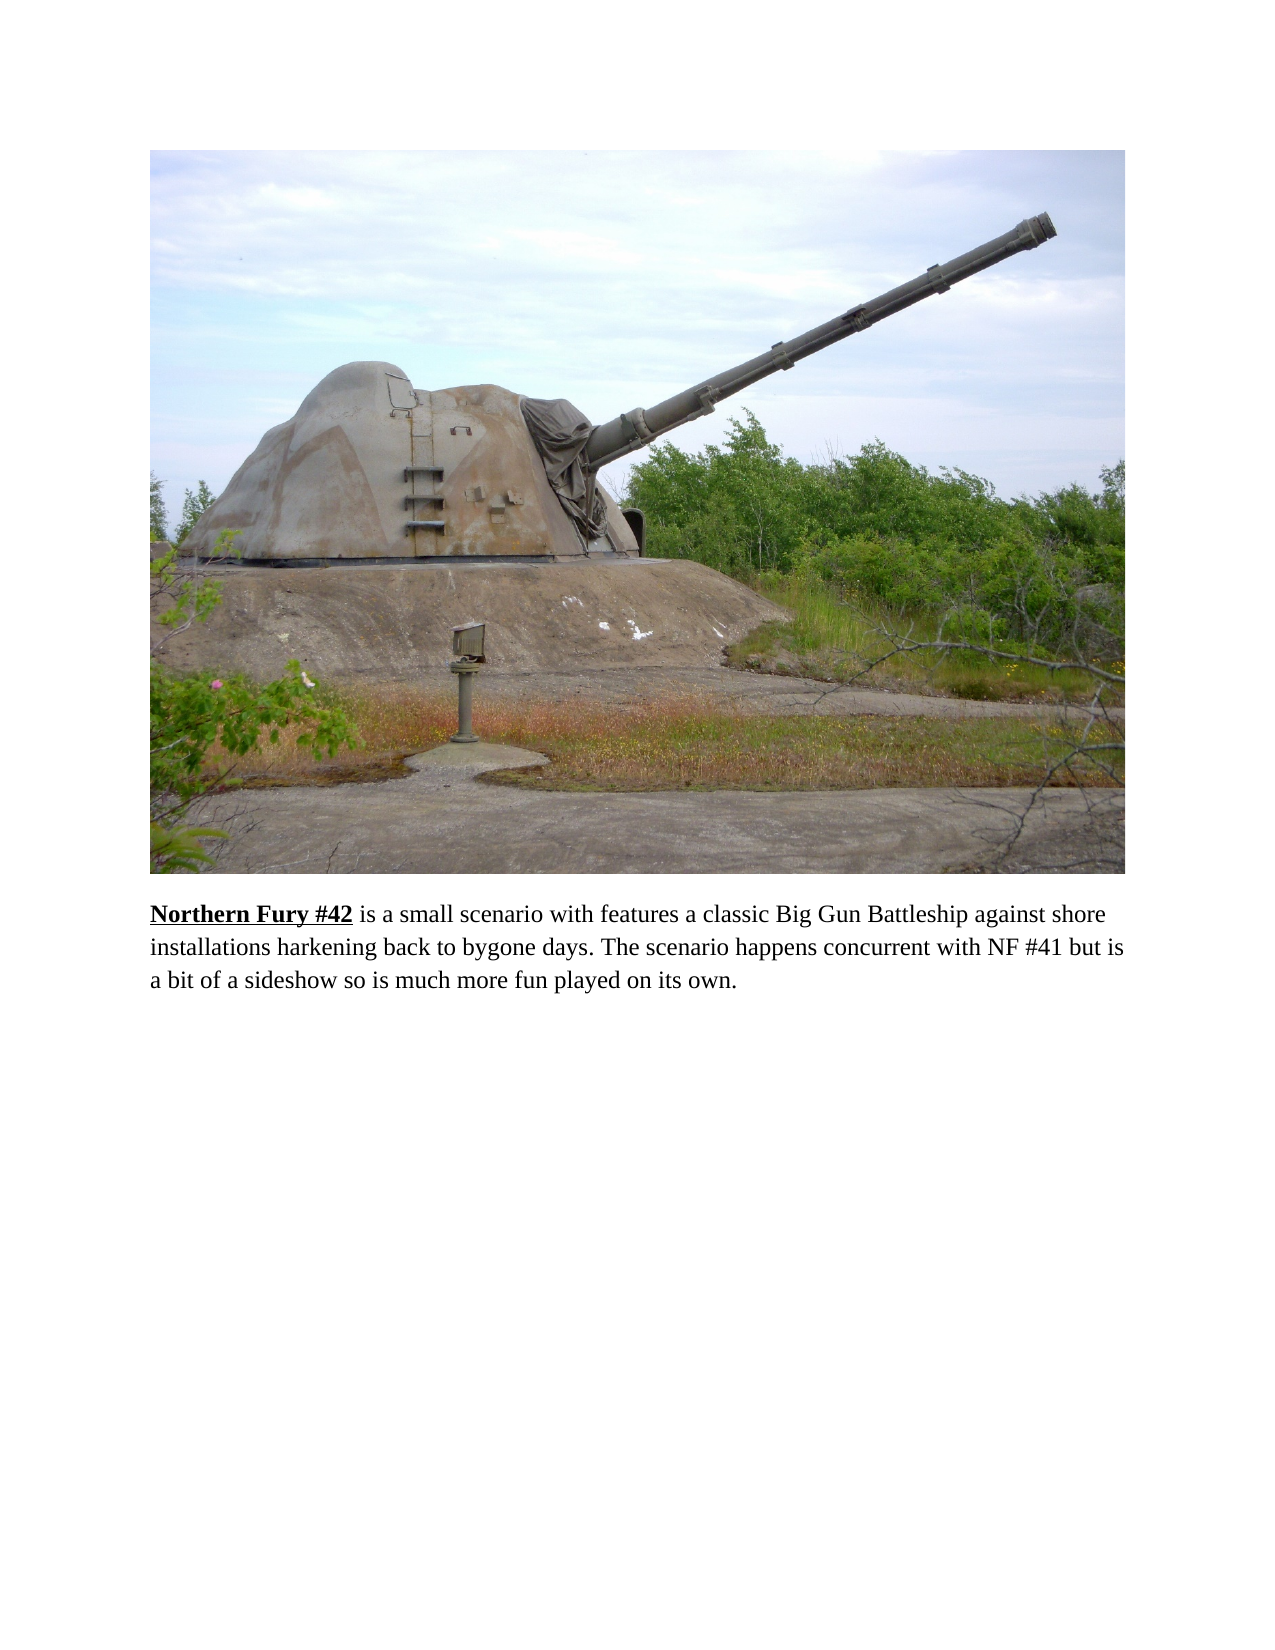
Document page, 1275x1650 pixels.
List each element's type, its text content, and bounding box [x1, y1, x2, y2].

picture [150, 150, 1125, 874]
text Northern Fury #42 is a small scenario with features a classic Big Gun Battleship against shore installations harkening back to bygone days. The scenario happens concurrent with NF #41 but is a bit of a sideshow so is much more fun played on its own. [150, 899, 1125, 994]
